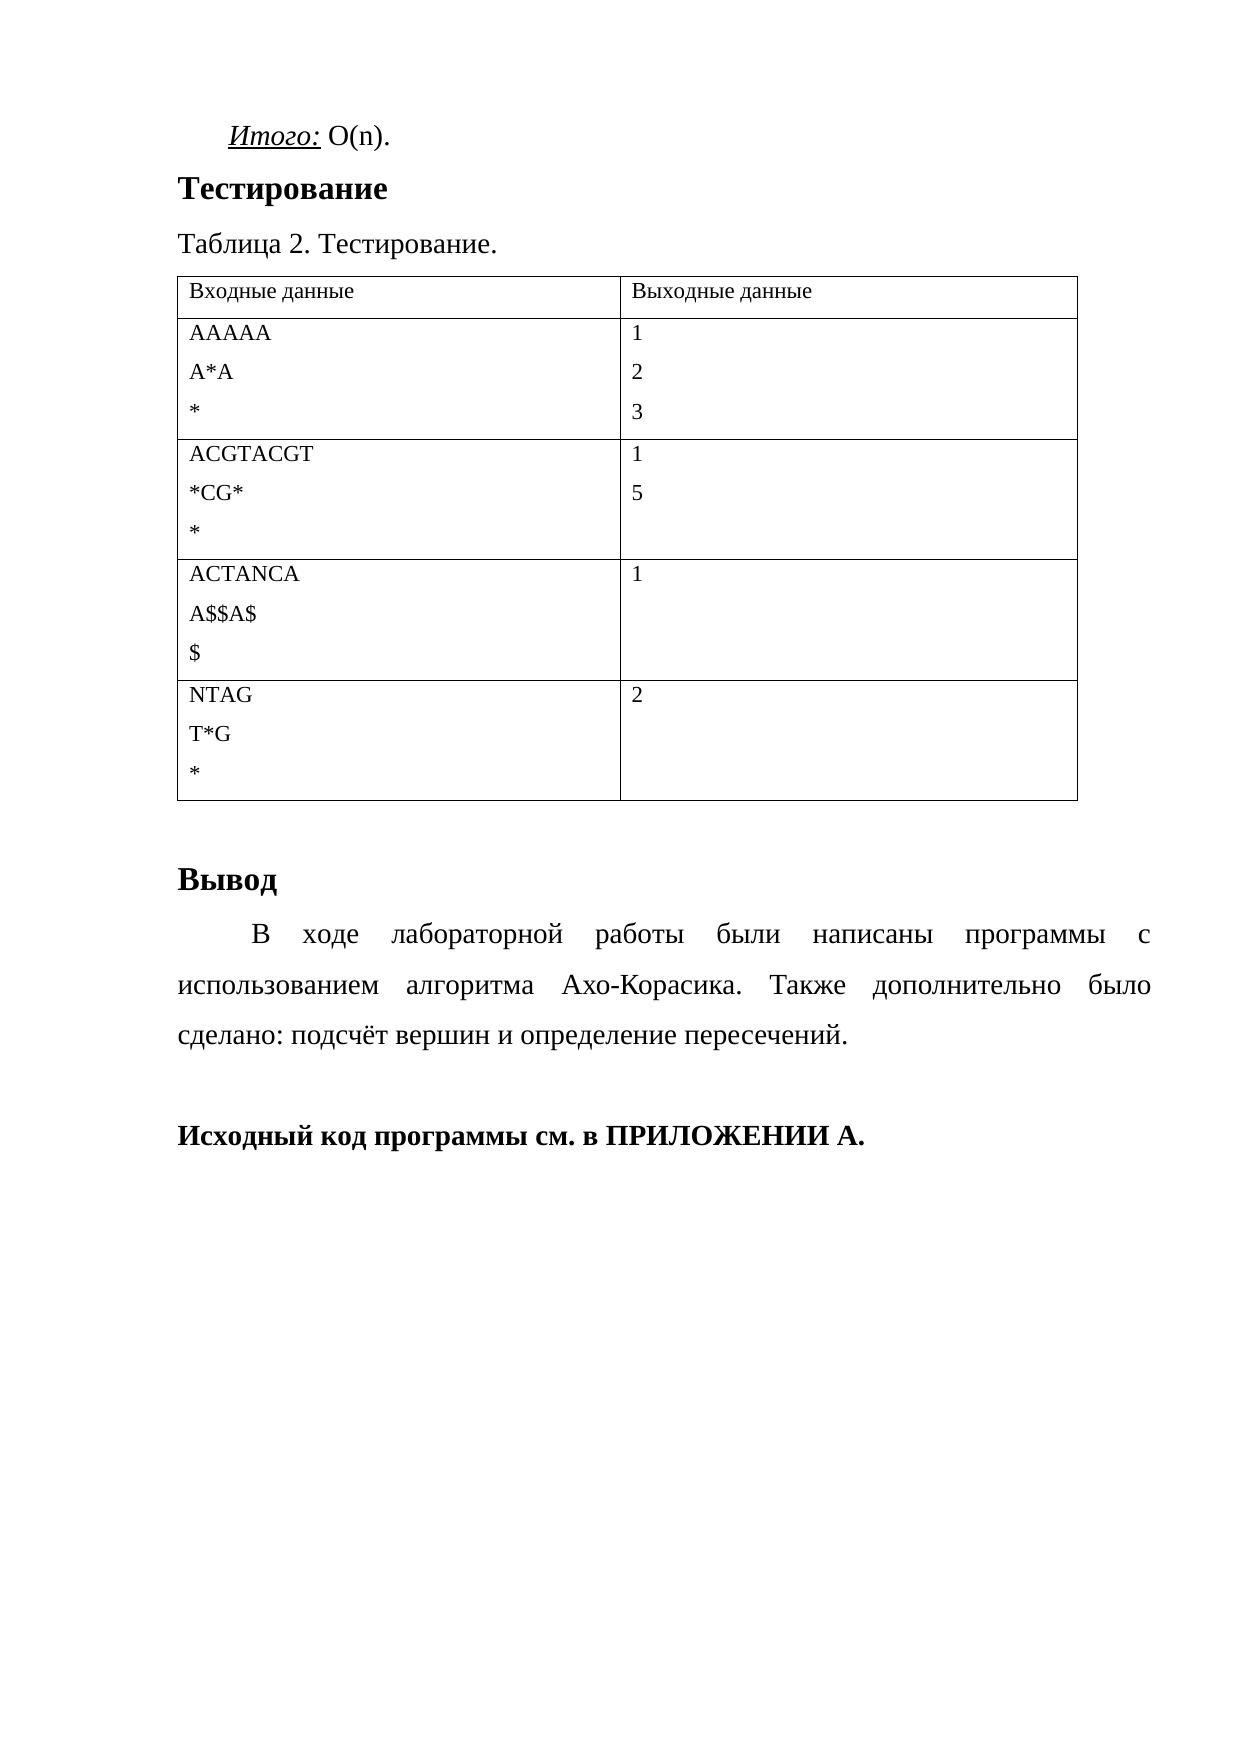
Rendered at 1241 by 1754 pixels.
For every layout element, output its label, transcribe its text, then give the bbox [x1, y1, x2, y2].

table_cell ACTANCA A$$A$ $ [178, 560, 620, 680]
table_cell NTAG T*G * [178, 681, 620, 800]
table_cell 1 5 [621, 440, 1077, 559]
text Итого: O(n). [177, 118, 1152, 152]
table_header Выходные данные [621, 277, 1077, 318]
table_cell 1 2 3 [621, 319, 1077, 438]
text Исходный код программы см. в ПРИЛОЖЕНИИ А. [177, 1118, 1152, 1151]
table_cell 2 [621, 681, 1077, 800]
text В ходе лабораторной работы были написаны программы с использованием алгоритма Ахо-Корасика. Также дополнительно было сделано: подсчёт вершин и определение пересечений. [177, 916, 1152, 1051]
table_header Входные данные [178, 277, 620, 318]
table_cell 1 [621, 560, 1077, 680]
text Вывод [177, 859, 1152, 897]
text Таблица 2. Тестирование. [177, 226, 1152, 259]
text Тестирование [177, 168, 1152, 207]
table_cell AAAAA A*A * [178, 319, 620, 438]
table_cell ACGTACGT *CG* * [178, 440, 620, 559]
